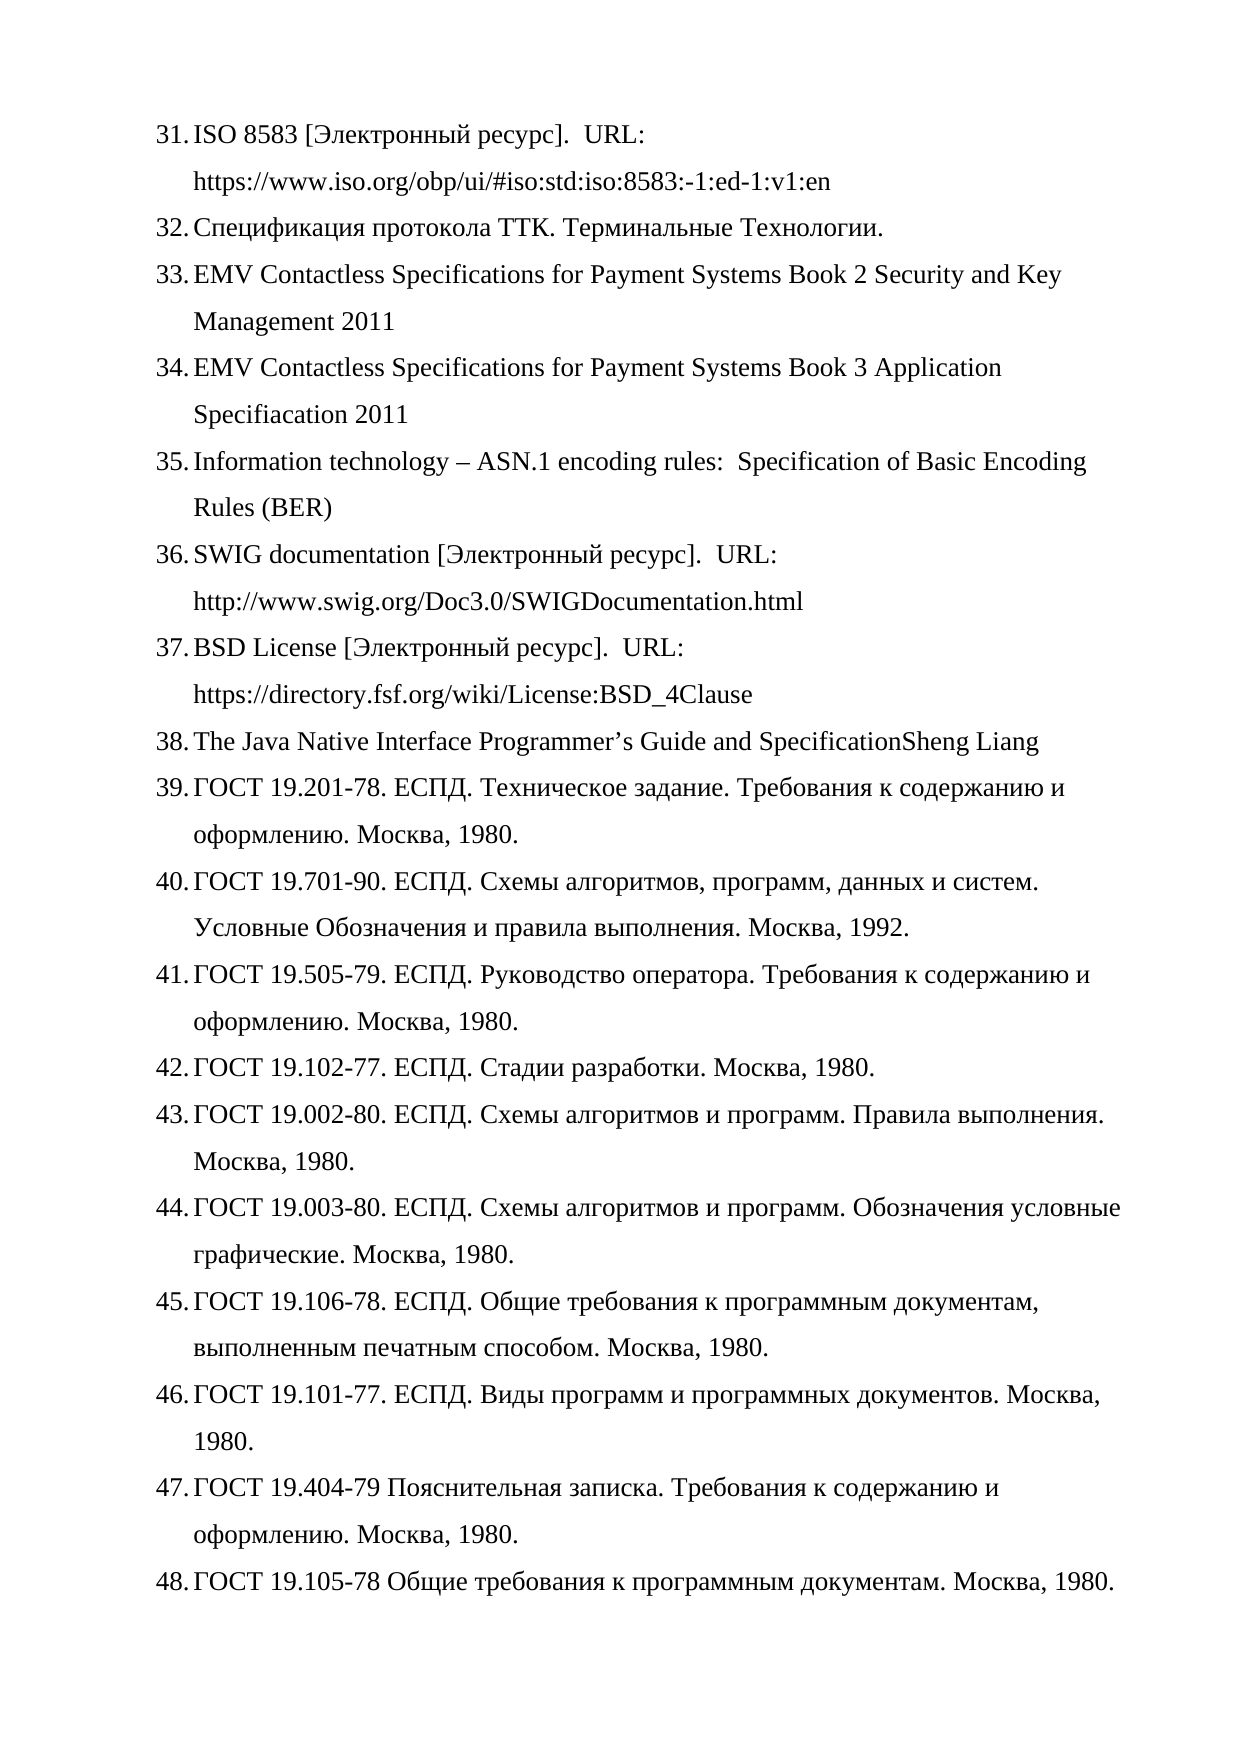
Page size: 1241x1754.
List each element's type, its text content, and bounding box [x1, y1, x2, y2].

list EMV Contactless Specifications for Payment Systems Book 3 Application Specifiacation 2011 [156, 351, 1152, 429]
list ГОСТ 19.102-77. ЕСПД. Стадии разработки. Москва, 1980. [156, 1051, 1152, 1083]
list ГОСТ 19.002-80. ЕСПД. Схемы алгоритмов и программ. Правила выполнения. Москва, 1980. [156, 1098, 1152, 1176]
list ГОСТ 19.003-80. ЕСПД. Схемы алгоритмов и программ. Обозначения условные графические. Москва, 1980. [156, 1191, 1152, 1269]
list The Java Native Interface Programmer’s Guide and SpecificationSheng Liang [156, 725, 1152, 756]
list Спецификация протокола ТТК. Терминальные Технологии. [156, 211, 1152, 243]
list ГОСТ 19.701-90. ЕСПД. Схемы алгоритмов, программ, данных и систем. Условные Обозначения и правила выполнения. Москва, 1992. [156, 865, 1152, 943]
list ГОСТ 19.404-79 Пояснительная записка. Требования к содержанию и оформлению. Москва, 1980. [156, 1471, 1152, 1549]
list ГОСТ 19.106-78. ЕСПД. Общие требования к программным документам, выполненным печатным способом. Москва, 1980. [156, 1285, 1152, 1363]
list ГОСТ 19.101-77. ЕСПД. Виды программ и программных документов. Москва, 1980. [156, 1378, 1152, 1456]
list ISO 8583 [Электронный ресурс]. URL: https://www.iso.org/obp/ui/#iso:std:iso:8583:-1:ed-1:v1:en [156, 118, 1152, 196]
list ГОСТ 19.505-79. ЕСПД. Руководство оператора. Требования к содержанию и оформлению. Москва, 1980. [156, 958, 1152, 1036]
list EMV Contactless Specifications for Payment Systems Book 2 Security and Key Management 2011 [156, 258, 1152, 336]
list ГОСТ 19.105-78 Общие требования к программным документам. Москва, 1980. [156, 1565, 1152, 1596]
list ГОСТ 19.201-78. ЕСПД. Техническое задание. Требования к содержанию и оформлению. Москва, 1980. [156, 771, 1152, 849]
list BSD License [Электронный ресурс]. URL: https://directory.fsf.org/wiki/License:BSD_4Clause [156, 631, 1152, 709]
list Information technology – ASN.1 encoding rules: Specification of Basic Encoding Rules (BER) [156, 445, 1152, 523]
list SWIG documentation [Электронный ресурс]. URL: http://www.swig.org/Doc3.0/SWIGDocumentation.html [156, 538, 1152, 616]
